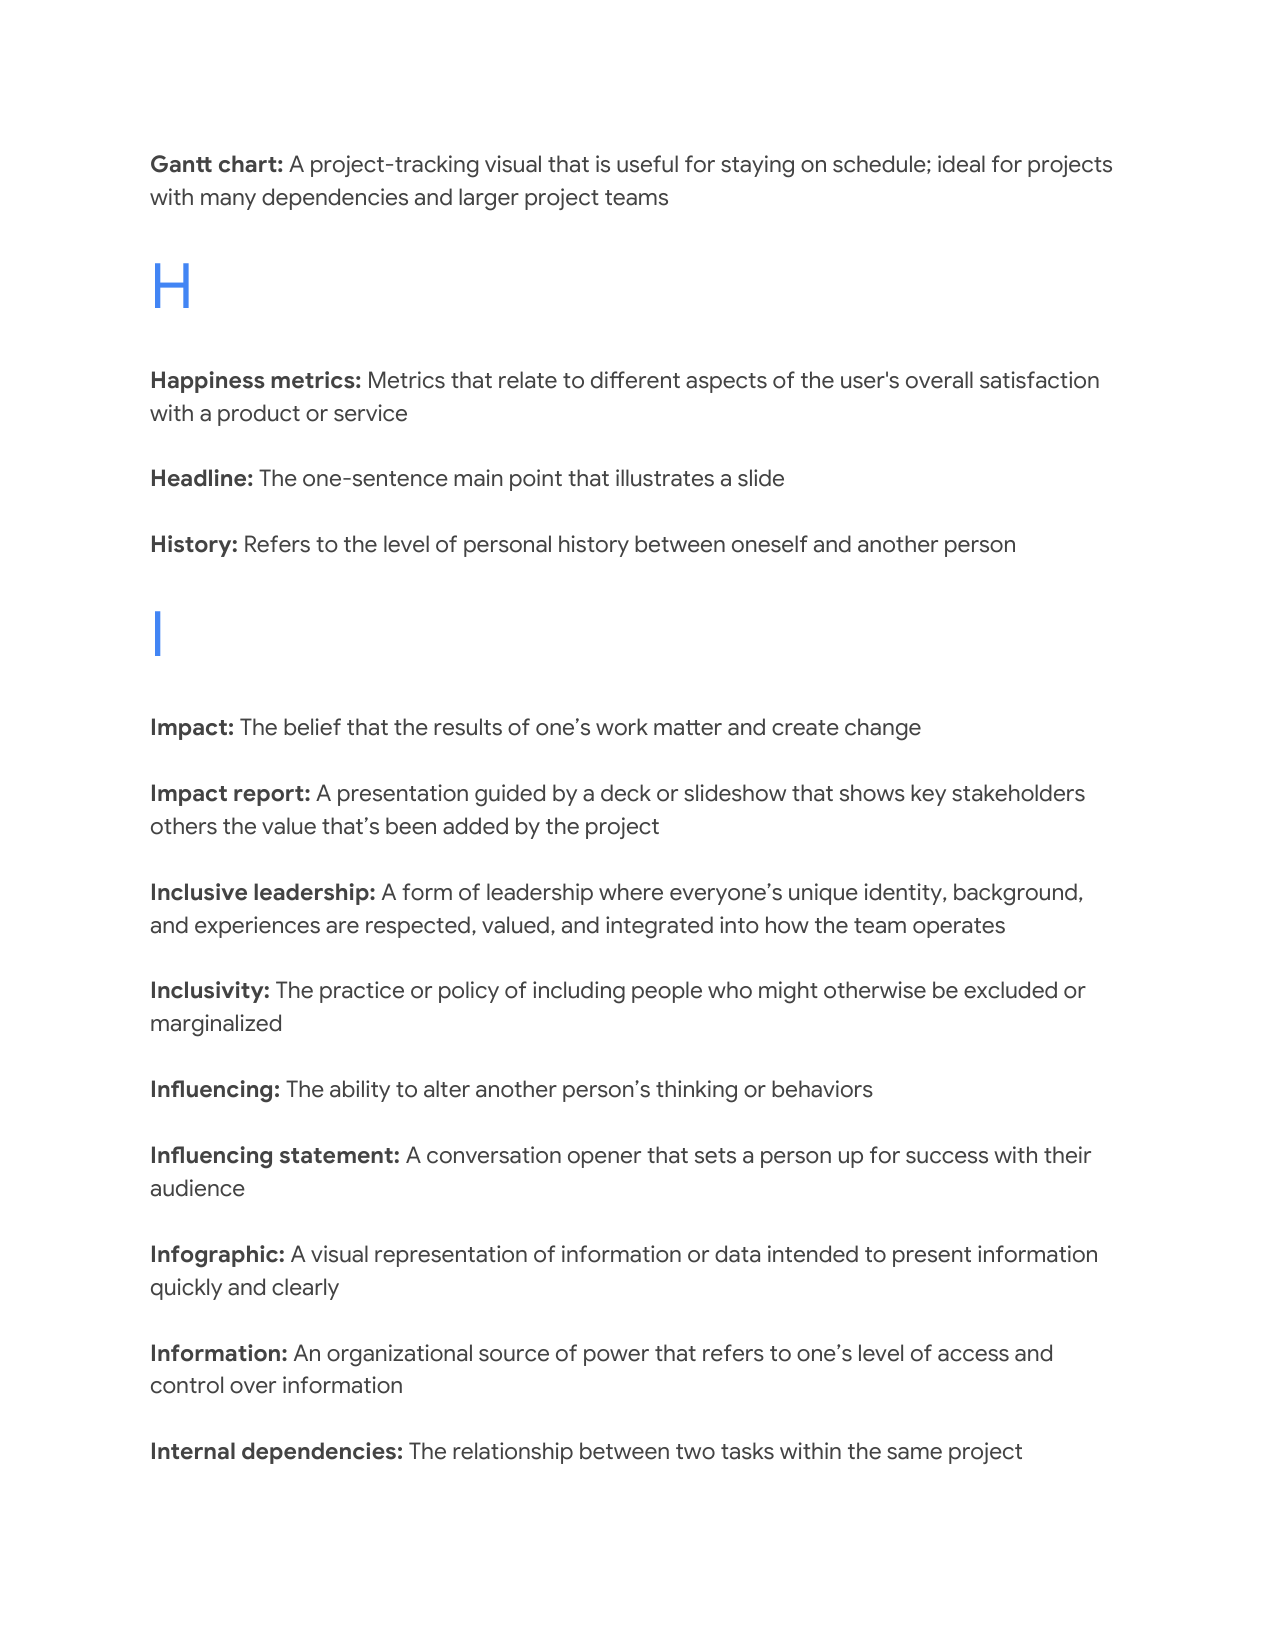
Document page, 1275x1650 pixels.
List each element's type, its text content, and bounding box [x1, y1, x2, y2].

text Inclusive leadership: A form of leadership where everyone’s unique identity, background, and experiences are respected, valued, and integrated into how the team operates [150, 878, 1125, 940]
text Happiness metrics: Metrics that relate to different aspects of the user's overall satisfaction with a product or service [150, 366, 1125, 427]
text H [150, 249, 1125, 327]
text Internal dependencies: The relationship between two tasks within the same project [150, 1438, 1125, 1466]
text Influencing statement: A conversation opener that sets a person up for success with their audience [150, 1141, 1125, 1203]
text Impact report: A presentation guided by a deck or slideshow that shows key stakeholders others the value that’s been added by the project [150, 779, 1125, 841]
text Headline: The one-sentence main point that illustrates a slide [150, 465, 1125, 493]
text I [150, 596, 1125, 674]
text Information: An organizational source of power that refers to one’s level of access and control over information [150, 1339, 1125, 1401]
text Influencing: The ability to alter another person’s thinking or behaviors [150, 1076, 1125, 1104]
text History: Refers to the level of personal history between oneself and another person [150, 531, 1125, 559]
text Inclusivity: The practice or policy of including people who might otherwise be excluded or marginalized [150, 977, 1125, 1038]
text Gantt chart: A project-tracking visual that is useful for staying on schedule; ideal for projects with many dependencies and larger project teams [150, 150, 1125, 212]
text Impact: The belief that the results of one’s work matter and create change [150, 713, 1125, 742]
text Infographic: A visual representation of information or data intended to present information quickly and clearly [150, 1240, 1125, 1302]
